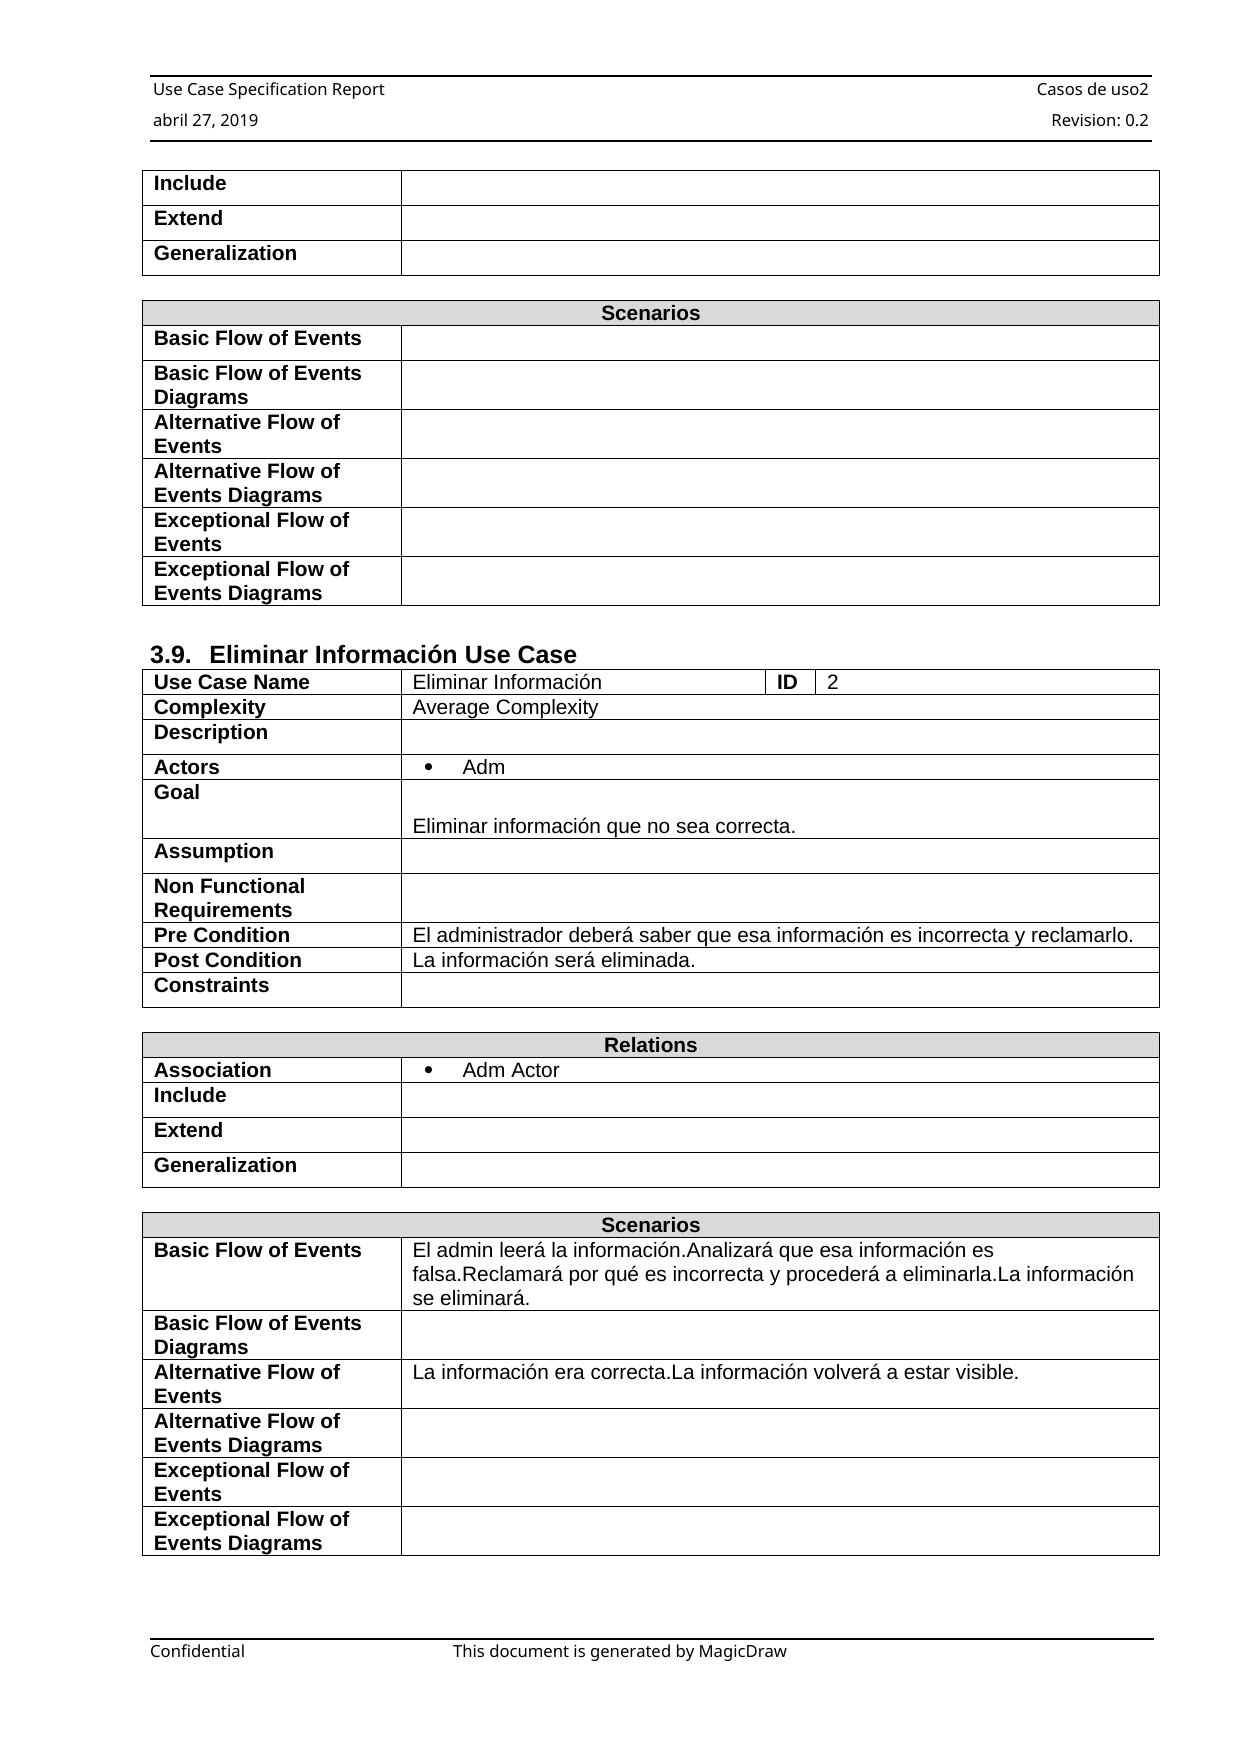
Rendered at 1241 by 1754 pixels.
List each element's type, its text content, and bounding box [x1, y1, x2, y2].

table_cell Generalization [143, 1153, 401, 1187]
table_cell [402, 720, 1159, 754]
table_cell Exceptional Flow of Events [143, 1458, 401, 1506]
table_cell Average Complexity [402, 695, 1159, 719]
table_cell Actors [143, 755, 401, 779]
table_cell Pre Condition [143, 923, 401, 947]
table_cell El administrador deberá saber que esa información es incorrecta y reclamarlo. [402, 923, 1159, 947]
table_cell Alternative Flow of Events Diagrams [143, 1409, 401, 1457]
table_cell Association [143, 1058, 401, 1082]
table_cell Alternative Flow of Events [143, 1360, 401, 1408]
table_cell [402, 973, 1159, 1007]
table_cell Alternative Flow of Events Diagrams [143, 459, 401, 507]
table_cell [402, 557, 1159, 605]
table_cell Post Condition [143, 948, 401, 972]
table_cell [402, 1458, 1159, 1506]
table_cell [402, 326, 1159, 360]
table_cell Basic Flow of Events [143, 1238, 401, 1310]
table_cell [402, 206, 1159, 240]
table_cell Include [143, 171, 401, 205]
table_cell La información será eliminada. [402, 948, 1159, 972]
table_cell [402, 171, 1159, 205]
table_header ID [766, 670, 815, 694]
table_cell Include [143, 1083, 401, 1117]
table_cell Basic Flow of Events [143, 326, 401, 360]
table_cell [402, 241, 1159, 275]
table_cell Adm Actor [402, 1058, 1159, 1082]
table_cell Complexity [143, 695, 401, 719]
table_cell Assumption [143, 839, 401, 873]
table_cell [402, 508, 1159, 556]
table_cell El admin leerá la información. [402, 1238, 1159, 1310]
table_cell [402, 410, 1159, 458]
table_header Eliminar Información [402, 670, 765, 694]
table_cell Exceptional Flow of Events Diagrams [143, 1507, 401, 1555]
table_cell La información era correcta. [402, 1360, 1159, 1408]
table_cell Goal [143, 780, 401, 838]
table_header Relations [143, 1033, 1159, 1057]
table_cell [402, 1153, 1159, 1187]
table_header Scenarios [143, 301, 1159, 325]
table_cell Description [143, 720, 401, 754]
table_cell Constraints [143, 973, 401, 1007]
subtitle Eliminar Información Use Case [150, 640, 1152, 669]
table_header Scenarios [143, 1213, 1159, 1237]
table_cell [402, 874, 1159, 922]
table_cell [402, 1118, 1159, 1152]
table_header 2 [816, 670, 1159, 694]
table_cell Alternative Flow of Events [143, 410, 401, 458]
table_cell Basic Flow of Events Diagrams [143, 361, 401, 409]
table_cell [402, 361, 1159, 409]
table_cell [402, 459, 1159, 507]
table_cell [402, 1409, 1159, 1457]
table_cell Adm [402, 755, 1159, 779]
table_cell [402, 1083, 1159, 1117]
table_cell Generalization [143, 241, 401, 275]
table_cell [402, 1507, 1159, 1555]
table_cell [402, 839, 1159, 873]
table_header Use Case Name [143, 670, 401, 694]
table_cell Exceptional Flow of Events [143, 508, 401, 556]
table_cell Exceptional Flow of Events Diagrams [143, 557, 401, 605]
table_cell Extend [143, 206, 401, 240]
table_cell Basic Flow of Events Diagrams [143, 1311, 401, 1359]
table_cell [402, 1311, 1159, 1359]
table_cell Extend [143, 1118, 401, 1152]
table_cell Eliminar información que no sea correcta. [402, 780, 1159, 838]
table_cell Non Functional Requirements [143, 874, 401, 922]
